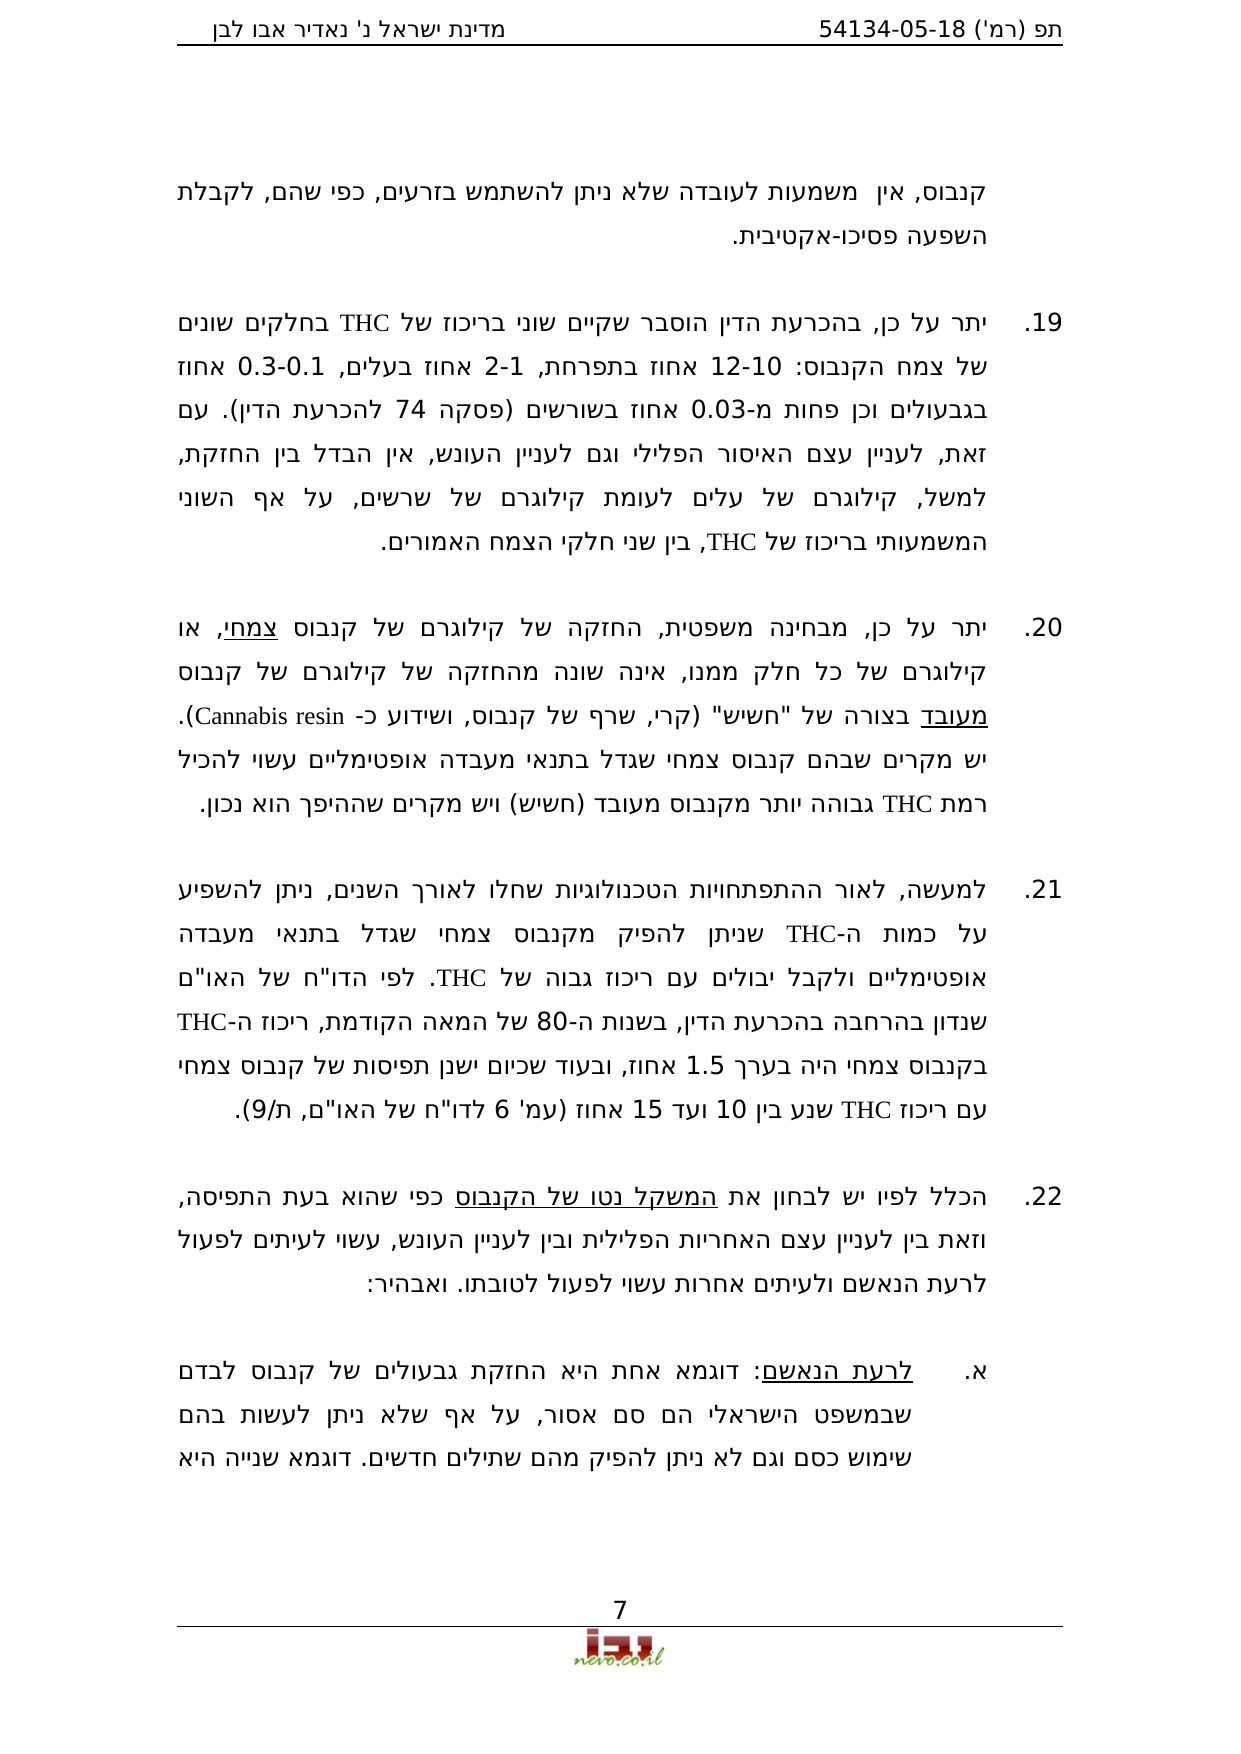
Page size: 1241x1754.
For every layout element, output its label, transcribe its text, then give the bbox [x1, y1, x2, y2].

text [177, 1356, 988, 1473]
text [177, 177, 1063, 250]
text 21. למעשה, לאור ההתפתחויות הטכנולוגיות שחלו לאורך השנים, ניתן להשפיע על כמות ה-THC שניתן להפיק מקנבוס צמחי שגדל בתנאי מעבדה אופטימליים ולקבל יבולים עם ריכוז גבוה של THC. לפי הדו"ח של האו"ם שנדון בהרחבה בהכרעת הדין, בשנות ה-80 של המאה הקודמת, ריכוז ה-THC בקנבוס צמחי היה בערך 1.5 אחוז, ובעוד שכיום ישנן תפיסות של קנבוס צמחי עם ריכוז THC שנע בין 10 ועד 15 אחוז (עמ' 6 לדו"ח של האו"ם, ת/9). [177, 876, 1063, 1124]
text 22. הכלל לפיו יש לבחון את המשקל נטו של הקנבוס כפי שהוא בעת התפיסה, וזאת בין לעניין עצם האחריות הפלילית ובין לעניין העונש, עשוי לעיתים לפעול לרעת הנאשם ולעיתים אחרות עשוי לפעול לטובתו. ואבהיר: [177, 1182, 1063, 1298]
text 19. יתר על כן, בהכרעת הדין הוסבר שקיים שוני בריכוז של THC בחלקים שונים של צמח הקנבוס: 12-10 אחוז בתפרחת, 2-1 אחוז בעלים, 0.3-0.1 אחוז בגבעולים וכן פחות מ-0.03 אחוז בשורשים (פסקה 74 להכרעת הדין). עם זאת, לעניין עצם האיסור הפלילי וגם לעניין העונש, אין הבדל בין החזקת, למשל, קילוגרם של עלים לעומת קילוגרם של שרשים, על אף השוני המשמעותי בריכוז של THC, בין שני חלקי הצמח האמורים. [177, 308, 1063, 556]
picture [574, 1628, 666, 1667]
text 20. יתר על כן, מבחינה משפטית, החזקה של קילוגרם של קנבוס צמחי, או קילוגרם של כל חלק ממנו, אינה שונה מהחזקה של קילוגרם של קנבוס מעובד בצורה של "חשיש" (קרי, שרף של קנבוס, ושידוע כ- Cannabis resin). יש מקרים שבהם קנבוס צמחי שגדל בתנאי מעבדה אופטימליים עשוי להכיל רמת THC גבוהה יותר מקנבוס מעובד (חשיש) ויש מקרים שההיפך הוא נכון. [177, 614, 1063, 818]
